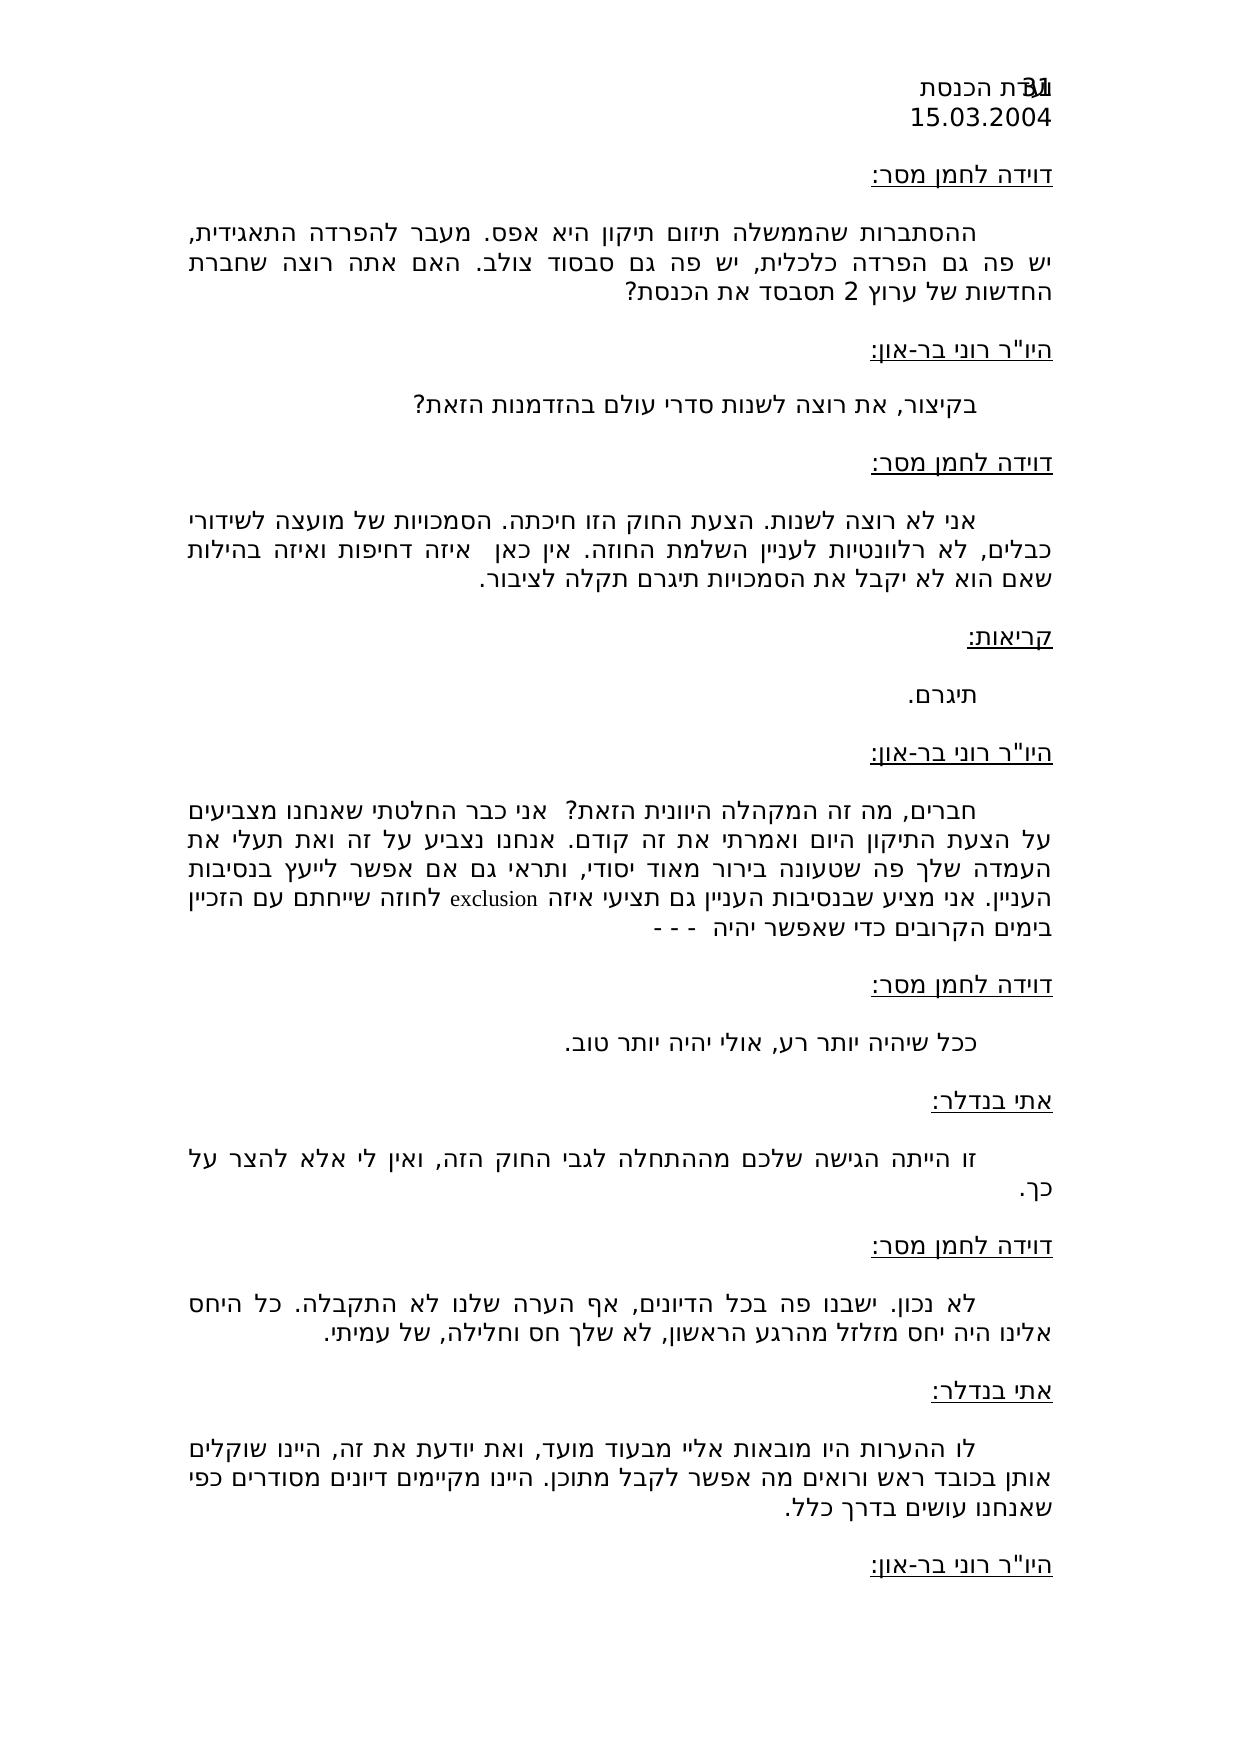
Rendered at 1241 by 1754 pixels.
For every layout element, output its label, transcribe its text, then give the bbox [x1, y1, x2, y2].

text דוידה לחמן מסר: [187, 971, 1053, 1000]
text היו"ר רוני בר-און: [187, 335, 1053, 364]
text לו ההערות היו מובאות אליי מבעוד מועד, ואת יודעת את זה, היינו שוקלים אותן בכובד ראש ורואים מה אפשר לקבל מתוכן. היינו מקיימים דיונים מסודרים כפי שאנחנו עושים בדרך כלל. [187, 1434, 1053, 1522]
text היו"ר רוני בר-און: [187, 1551, 1053, 1580]
text אני לא רוצה לשנות. הצעת החוק הזו חיכתה. הסמכויות של מועצה לשידורי כבלים, לא רלוונטיות לעניין השלמת החוזה. אין כאן איזה דחיפות ואיזה בהילות שאם הוא לא יקבל את הסמכויות תיגרם תקלה לציבור. [187, 506, 1053, 594]
text לא נכון. ישבנו פה בכל הדיונים, אף הערה שלנו לא התקבלה. כל היחס אלינו היה יחס מזלזל מהרגע הראשון, לא שלך חס וחלילה, של עמיתי. [187, 1289, 1053, 1348]
text דוידה לחמן מסר: [187, 1232, 1053, 1261]
text ככל שיהיה יותר רע, אולי יהיה יותר טוב. [187, 1029, 1053, 1058]
text היו"ר רוני בר-און: [187, 738, 1053, 767]
text אתי בנדלר: [187, 1087, 1053, 1116]
text קריאות: [187, 622, 1053, 652]
text ההסתברות שהממשלה תיזום תיקון היא אפס. מעבר להפרדה התאגידית, יש פה גם הפרדה כלכלית, יש פה גם סבסוד צולב. האם אתה רוצה שחברת החדשות של ערוץ 2 תסבסד את הכנסת? [187, 218, 1053, 306]
text תיגרם. [187, 680, 1053, 709]
text בקיצור, את רוצה לשנות סדרי עולם בהזדמנות הזאת? [187, 390, 1053, 419]
text דוידה לחמן מסר: [187, 161, 1053, 190]
text אתי בנדלר: [187, 1377, 1053, 1406]
text דוידה לחמן מסר: [187, 448, 1053, 477]
text חברים, מה זה המקהלה היוונית הזאת? אני כבר החלטתי שאנחנו מצביעים על הצעת התיקון היום ואמרתי את זה קודם. אנחנו נצביע על זה ואת תעלי את העמדה שלך פה שטעונה בירור מאוד יסודי, ותראי גם אם אפשר לייעץ בנסיבות העניין. אני מציע שבנסיבות העניין גם תציעי איזה exclusion לחוזה שייחתם עם הזכיין בימים הקרובים כדי שאפשר יהיה - - - [187, 796, 1053, 942]
text זו הייתה הגישה שלכם מההתחלה לגבי החוק הזה, ואין לי אלא להצר על כך. [187, 1144, 1053, 1203]
